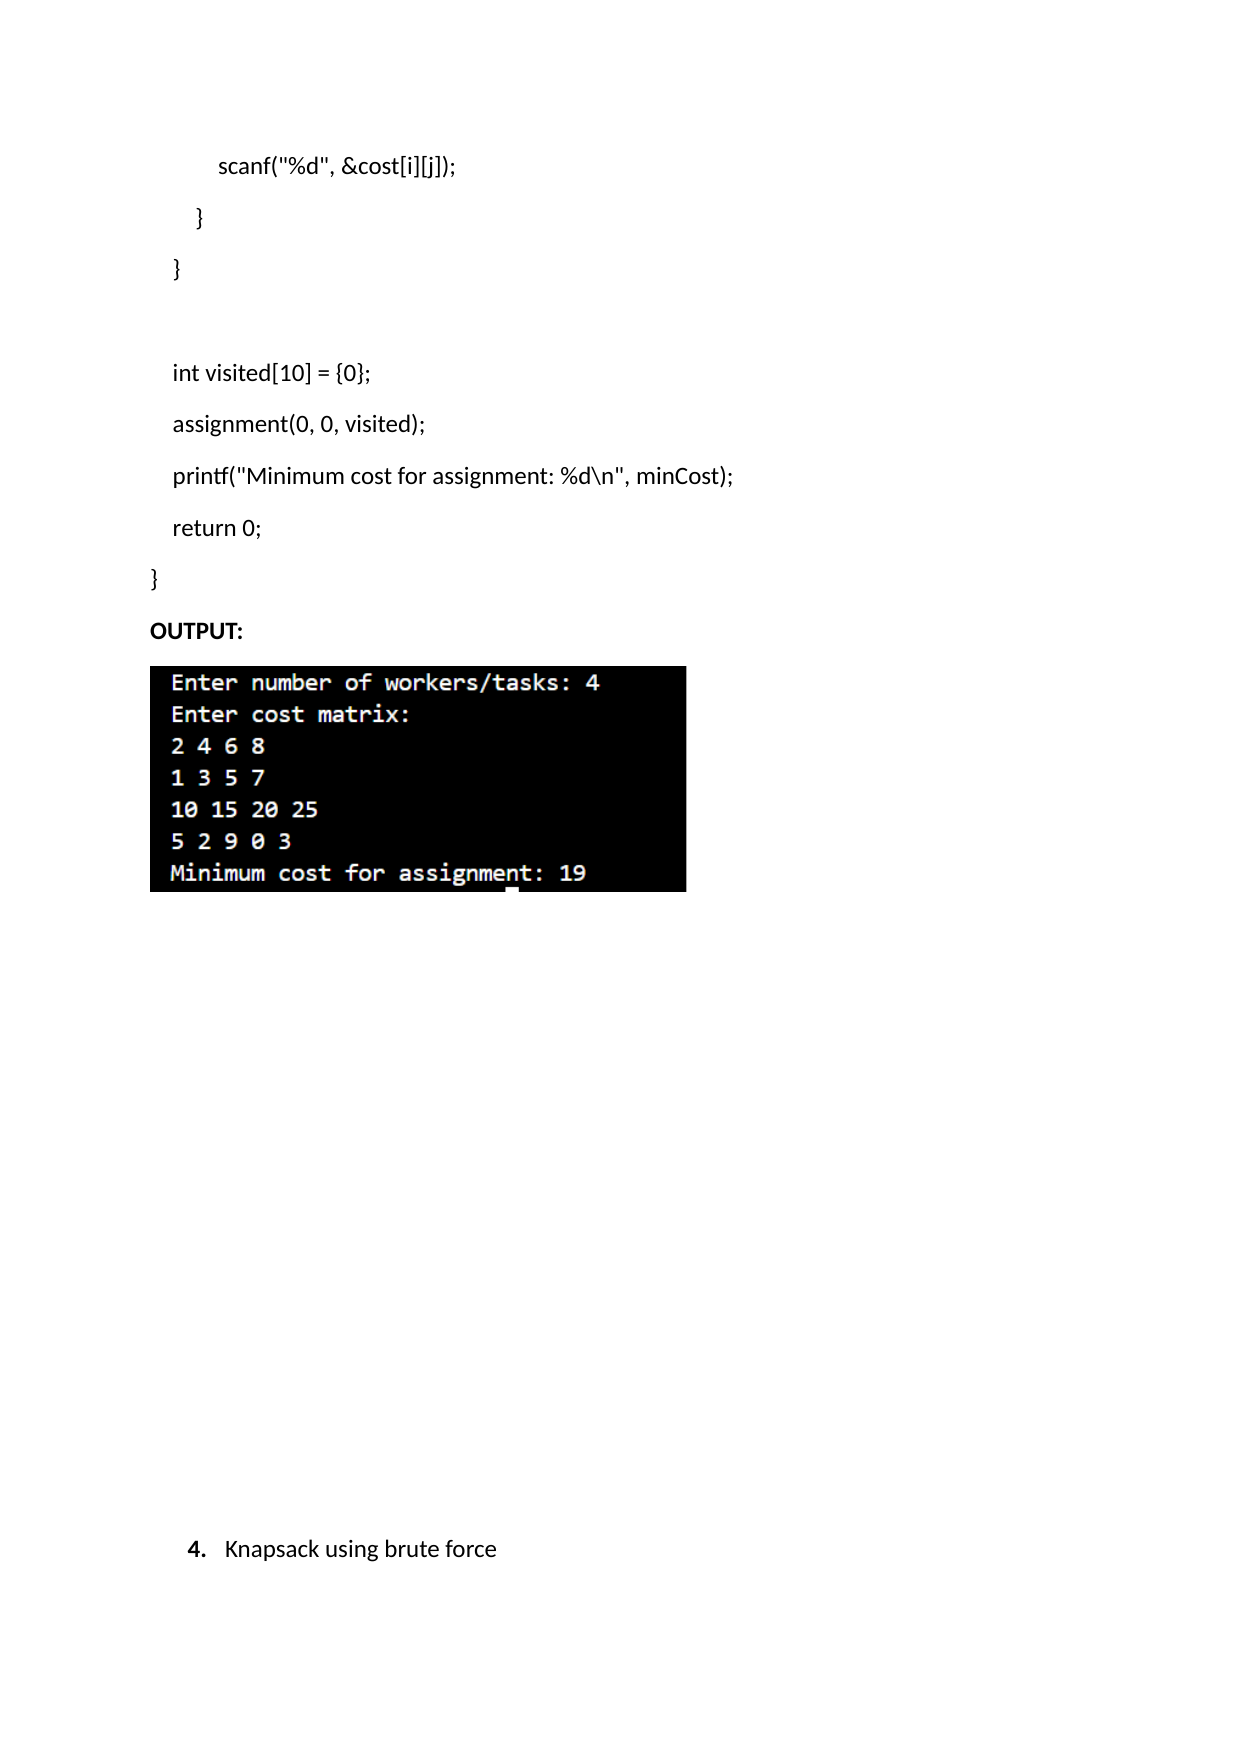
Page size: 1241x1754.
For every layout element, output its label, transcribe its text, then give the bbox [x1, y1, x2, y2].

list Knapsack using brute force [187, 1533, 1090, 1563]
text OUTPUT: [150, 615, 1090, 646]
picture [150, 666, 687, 892]
text int visited[10] = {0}; [150, 357, 1090, 387]
text } [150, 563, 1090, 594]
text } [150, 202, 1090, 232]
text } [150, 253, 1090, 284]
text return 0; [150, 512, 1090, 542]
text printf("Minimum cost for assignment: %d\n", minCost); [150, 460, 1090, 491]
text scanf("%d", &cost[i][j]); [150, 150, 1090, 181]
text assignment(0, 0, visited); [150, 408, 1090, 439]
